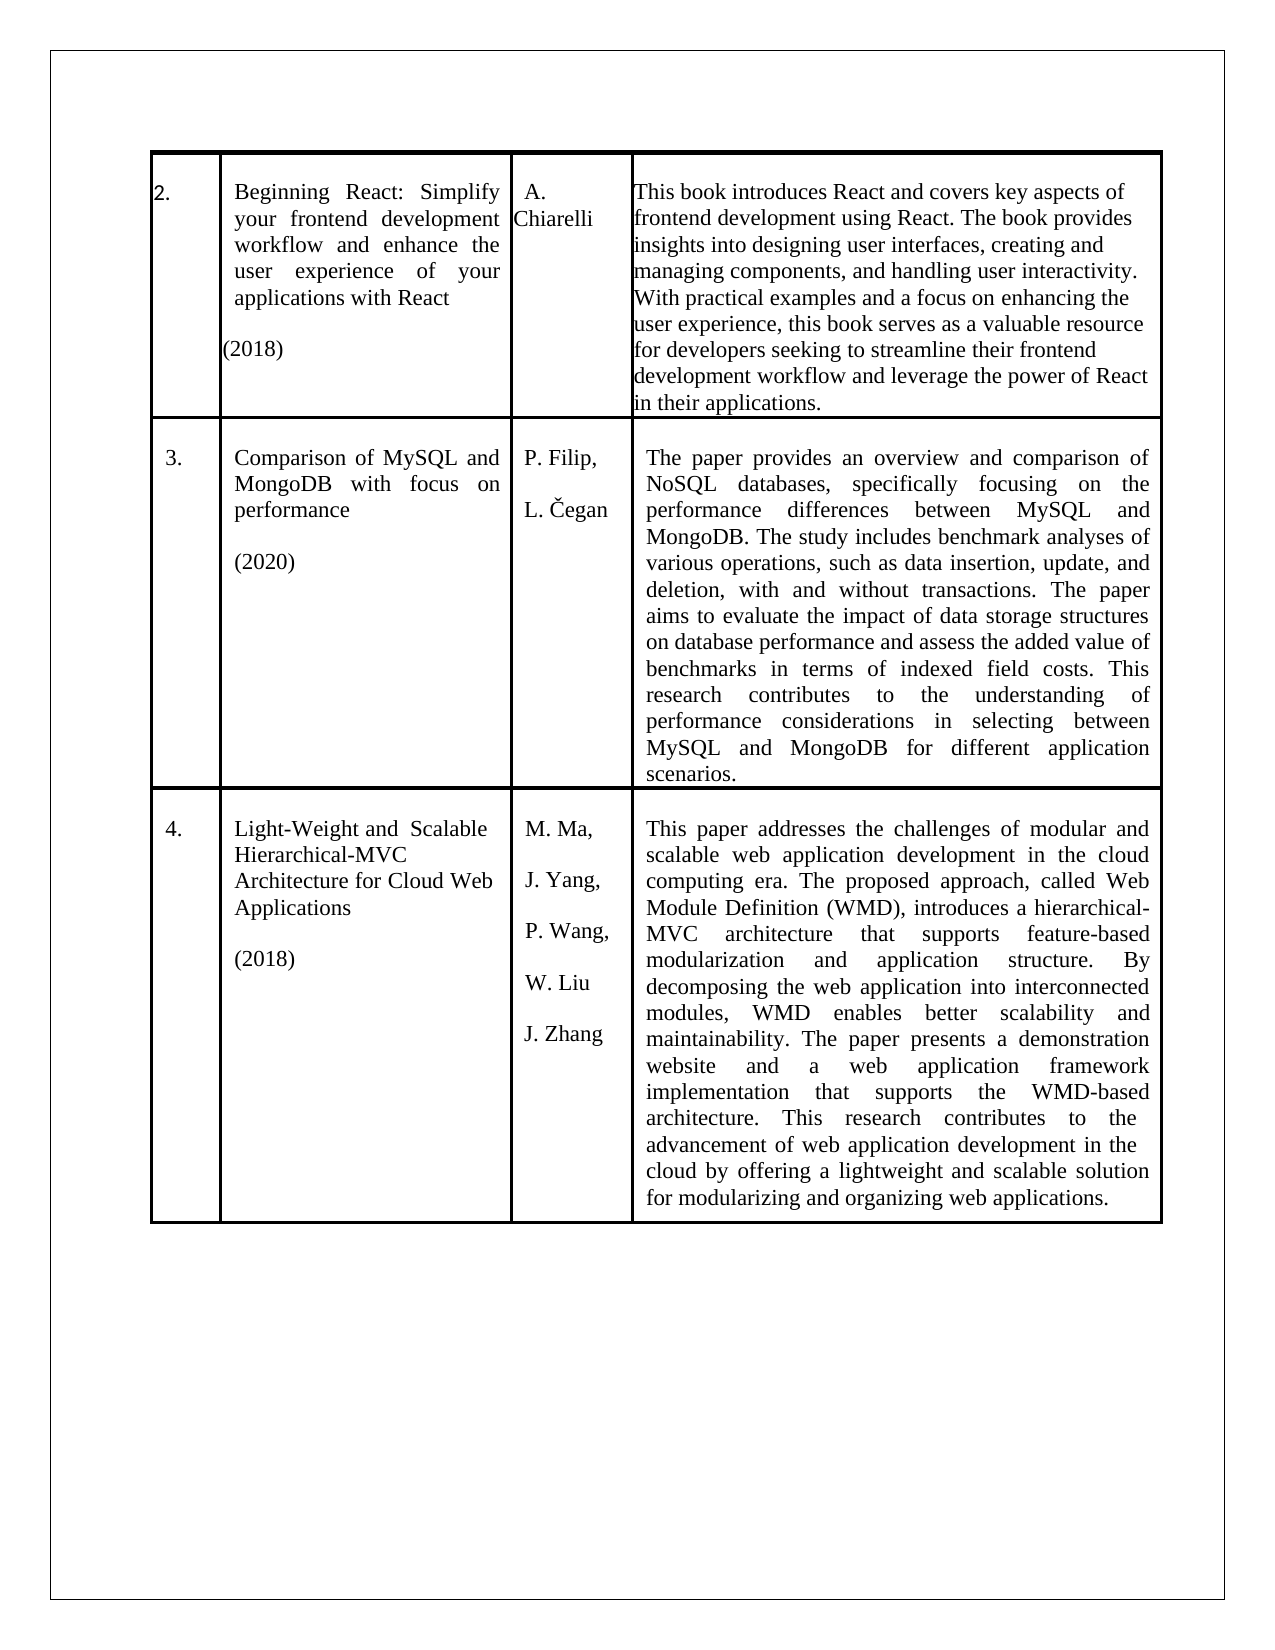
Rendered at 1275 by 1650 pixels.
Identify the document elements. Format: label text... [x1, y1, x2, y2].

table_cell The paper provides an overview and comparison of NoSQL databases, specifically focusing on the performance differences between MySQL and MongoDB. The study includes benchmark analyses of various operations, such as data insertion, update, and deletion, with and without transactions. The paper aims to evaluate the impact of data storage structures on database performance and assess the added value of benchmarks in terms of indexed field costs. This research contributes to the understanding of performance considerations in selecting between MySQL and MongoDB for different application scenarios. [634, 419, 1160, 786]
table_cell 4. [153, 790, 219, 1221]
table_cell P. Filip, L. Čegan [513, 419, 631, 786]
table_header 2. [153, 155, 219, 416]
table_cell Comparison of MySQL and MongoDB with focus on performance (2020) [222, 419, 510, 786]
table_cell M. Ma, J. Yang, P. Wang, W. Liu J. Zhang [513, 790, 631, 1221]
table_header This book introduces React and covers key aspects of frontend development using React. The book provides insights into designing user interfaces, creating and managing components, and handling user interactivity. With practical examples and a focus on enhancing the user experience, this book serves as a valuable resource for developers seeking to streamline their frontend development workflow and leverage the power of React in their applications. [634, 155, 1160, 416]
table_cell This paper addresses the challenges of modular and scalable web application development in the cloud computing era. The proposed approach, called Web Module Definition (WMD), introduces a hierarchical- MVC architecture that supports feature-based modularization and application structure. By decomposing the web application into interconnected modules, WMD enables better scalability and maintainability. The paper presents a demonstration website and a web application framework implementation that supports the WMD-based architecture. This research contributes to the advancement of web application development in the cloud by offering a lightweight and scalable solution for modularizing and organizing web applications. [634, 790, 1160, 1221]
table_cell Light-Weight and Scalable Hierarchical-MVC Architecture for Cloud Web Applications (2018) [222, 790, 510, 1221]
table_header Beginning React: Simplify your frontend development workflow and enhance the user experience of your applications with React (2018) [222, 155, 510, 416]
table_cell 3. [153, 419, 219, 786]
table_header A. Chiarelli [513, 155, 631, 416]
